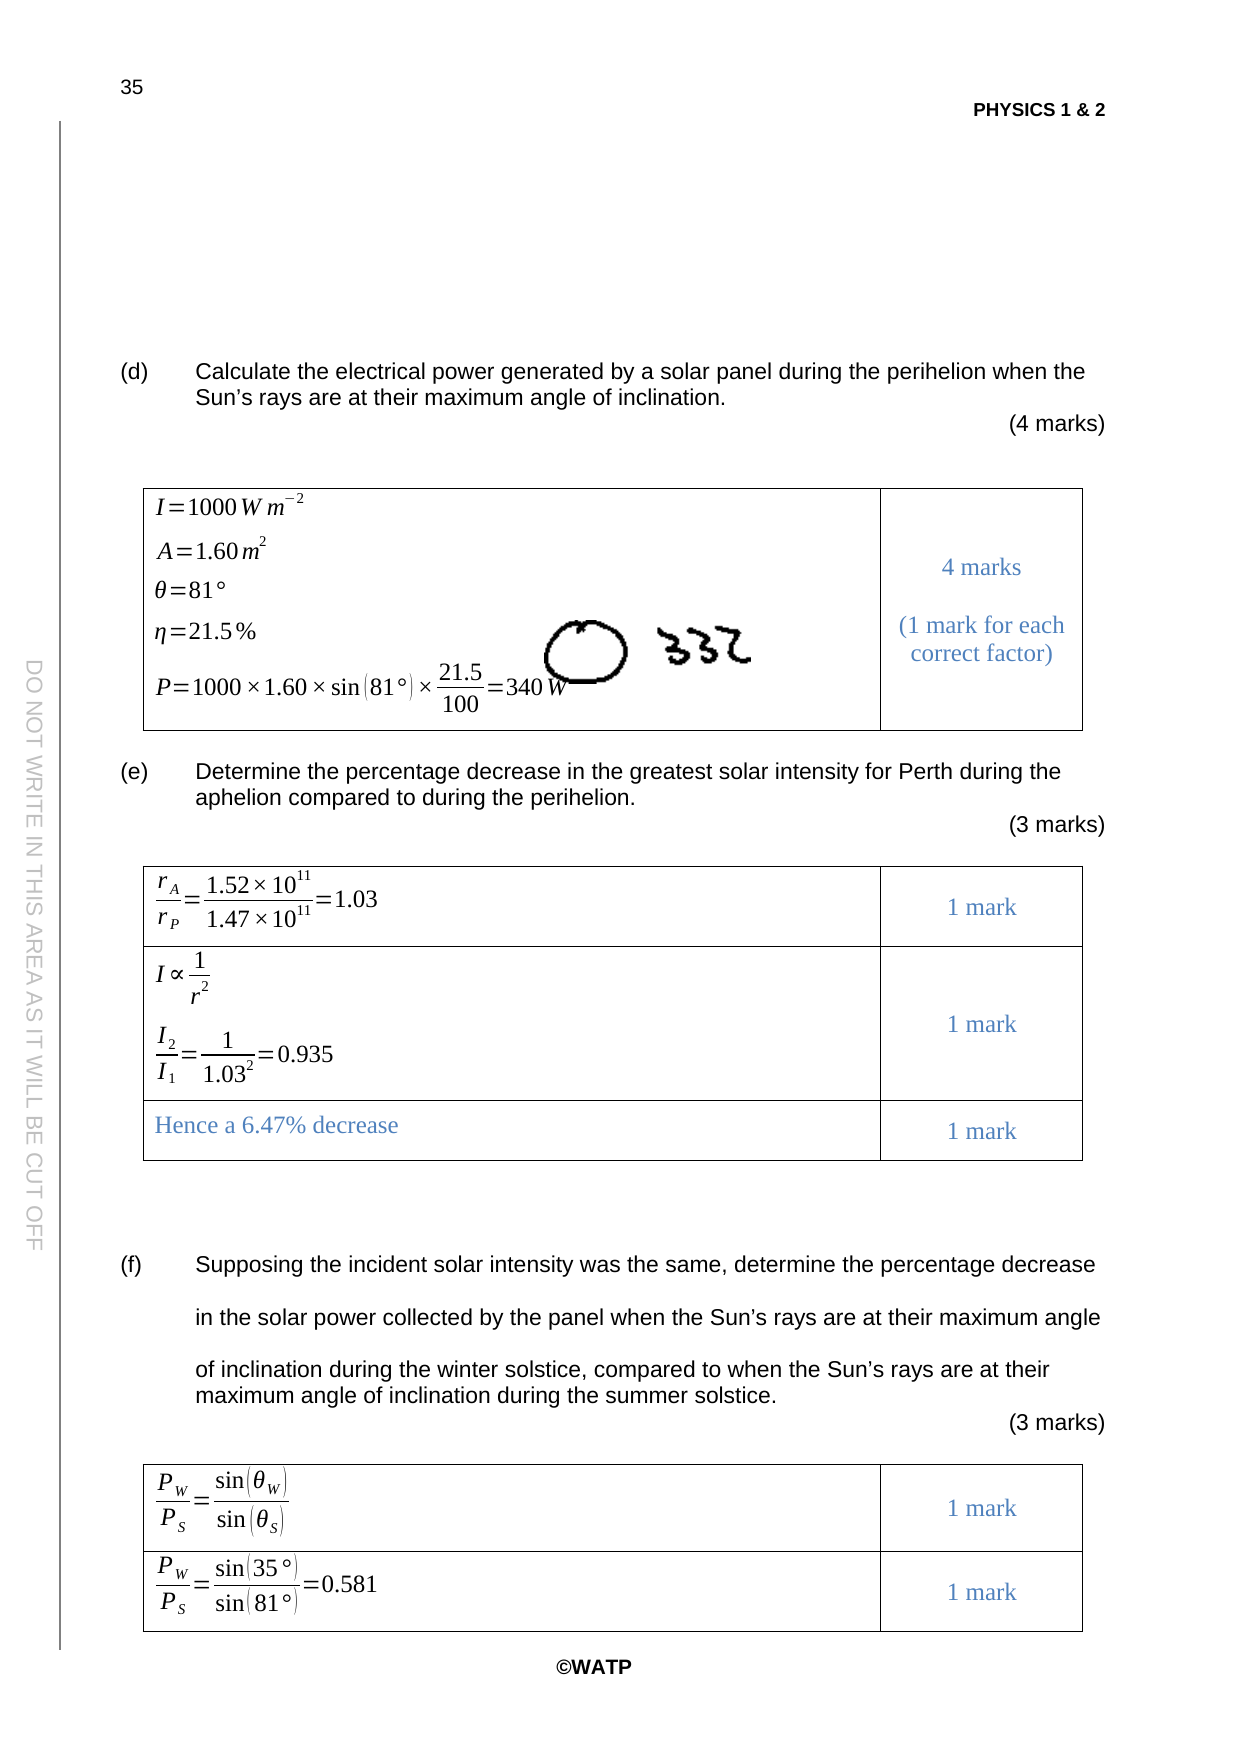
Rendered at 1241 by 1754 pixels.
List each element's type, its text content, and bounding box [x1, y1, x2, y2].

table_header 4 marks (1 mark for each correct factor) [881, 489, 1082, 730]
text (d) Calculate the electrical power generated by a solar panel during the perihelion when the Sun’s rays are at their maximum angle of inclination. [120, 358, 1105, 410]
table_cell Hence a 6.47% decrease [144, 1101, 880, 1159]
table_header [144, 489, 880, 730]
table_cell [144, 947, 880, 1100]
picture [544, 620, 751, 684]
text (e) Determine the percentage decrease in the greatest solar intensity for Perth during the aphelion compared to during the perihelion. [120, 758, 1105, 811]
table_header 1 mark [881, 1465, 1082, 1551]
table_header [144, 867, 880, 946]
table_header 1 mark [881, 867, 1082, 946]
table_cell [144, 1552, 880, 1631]
table_cell 1 mark [881, 1101, 1082, 1159]
table_cell 1 mark [881, 1552, 1082, 1631]
text (f) Supposing the incident solar intensity was the same, determine the percentage decrease in the solar power collected by the panel when the Sun’s rays are at their maximum angle of inclination during the winter solstice, compared to when the Sun’s rays are at their maximum angle of inclination during the summer solstice. [120, 1251, 1105, 1409]
table_cell 1 mark [881, 947, 1082, 1100]
text (3 marks) [120, 1409, 1105, 1464]
text (3 marks) [120, 811, 1105, 866]
text (4 marks) [120, 410, 1105, 437]
table_header [144, 1465, 880, 1551]
